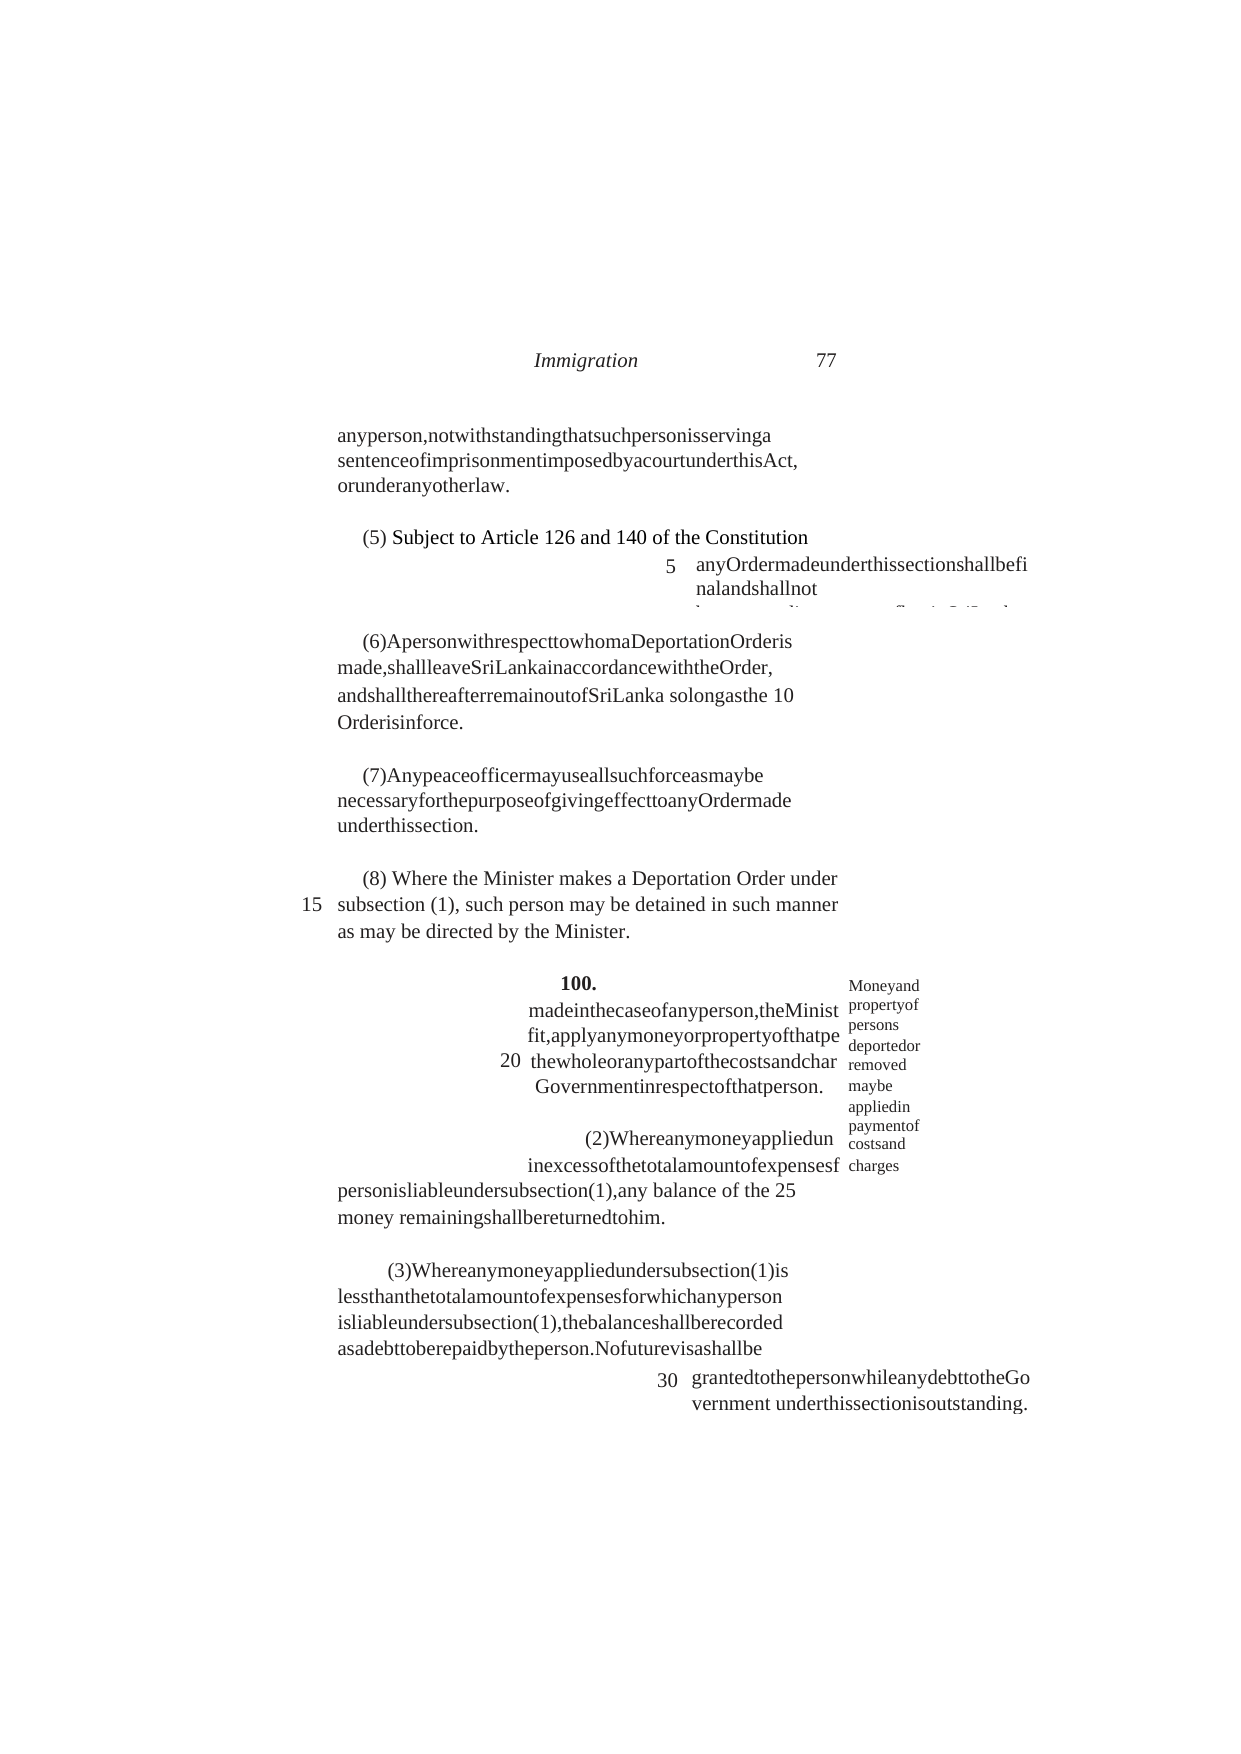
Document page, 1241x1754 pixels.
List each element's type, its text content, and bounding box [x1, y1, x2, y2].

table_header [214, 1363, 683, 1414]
text (6)ApersonwithrespecttowhomaDeportationOrderis made,shallleaveSriLankainaccordancewiththeOrder, andshallthereafterremainoutofSriLanka solongasthe 10 Orderisinforce. [301, 628, 850, 735]
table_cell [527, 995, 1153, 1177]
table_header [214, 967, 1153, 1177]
text Immigration 77 [534, 348, 1090, 372]
text personisliableundersubsection(1),any balance of the 25 money remainingshallbereturnedtohim. [301, 1178, 850, 1230]
text (7)Anypeaceofficermayuseallsuchforceasmaybe necessaryforthepurposeofgivingeffecttoanyOrdermade underthissection. [337, 763, 838, 837]
text (3)Whereanymoneyappliedundersubsection(1)is lessthanthetotalamountofexpensesforwhichanyperson isliableundersubsection(1),thebalanceshallberecorded asadebttoberepaidbytheperson.Nofuturevisashallbe [337, 1258, 838, 1359]
text anyperson,notwithstandingthatsuchpersonisservinga sentenceofimprisonmentimposedbyacourtunderthisAct, orunderanyotherlaw. [337, 423, 838, 497]
text (5) Subject to Article 126 and 140 of the Constitution [362, 526, 1090, 549]
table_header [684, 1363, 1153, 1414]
text (8) Where the Minister makes a Deportation Order under 15 subsection (1), such person may be detained in such manner as may be directed by the Minister. [301, 866, 850, 944]
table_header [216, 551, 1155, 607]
